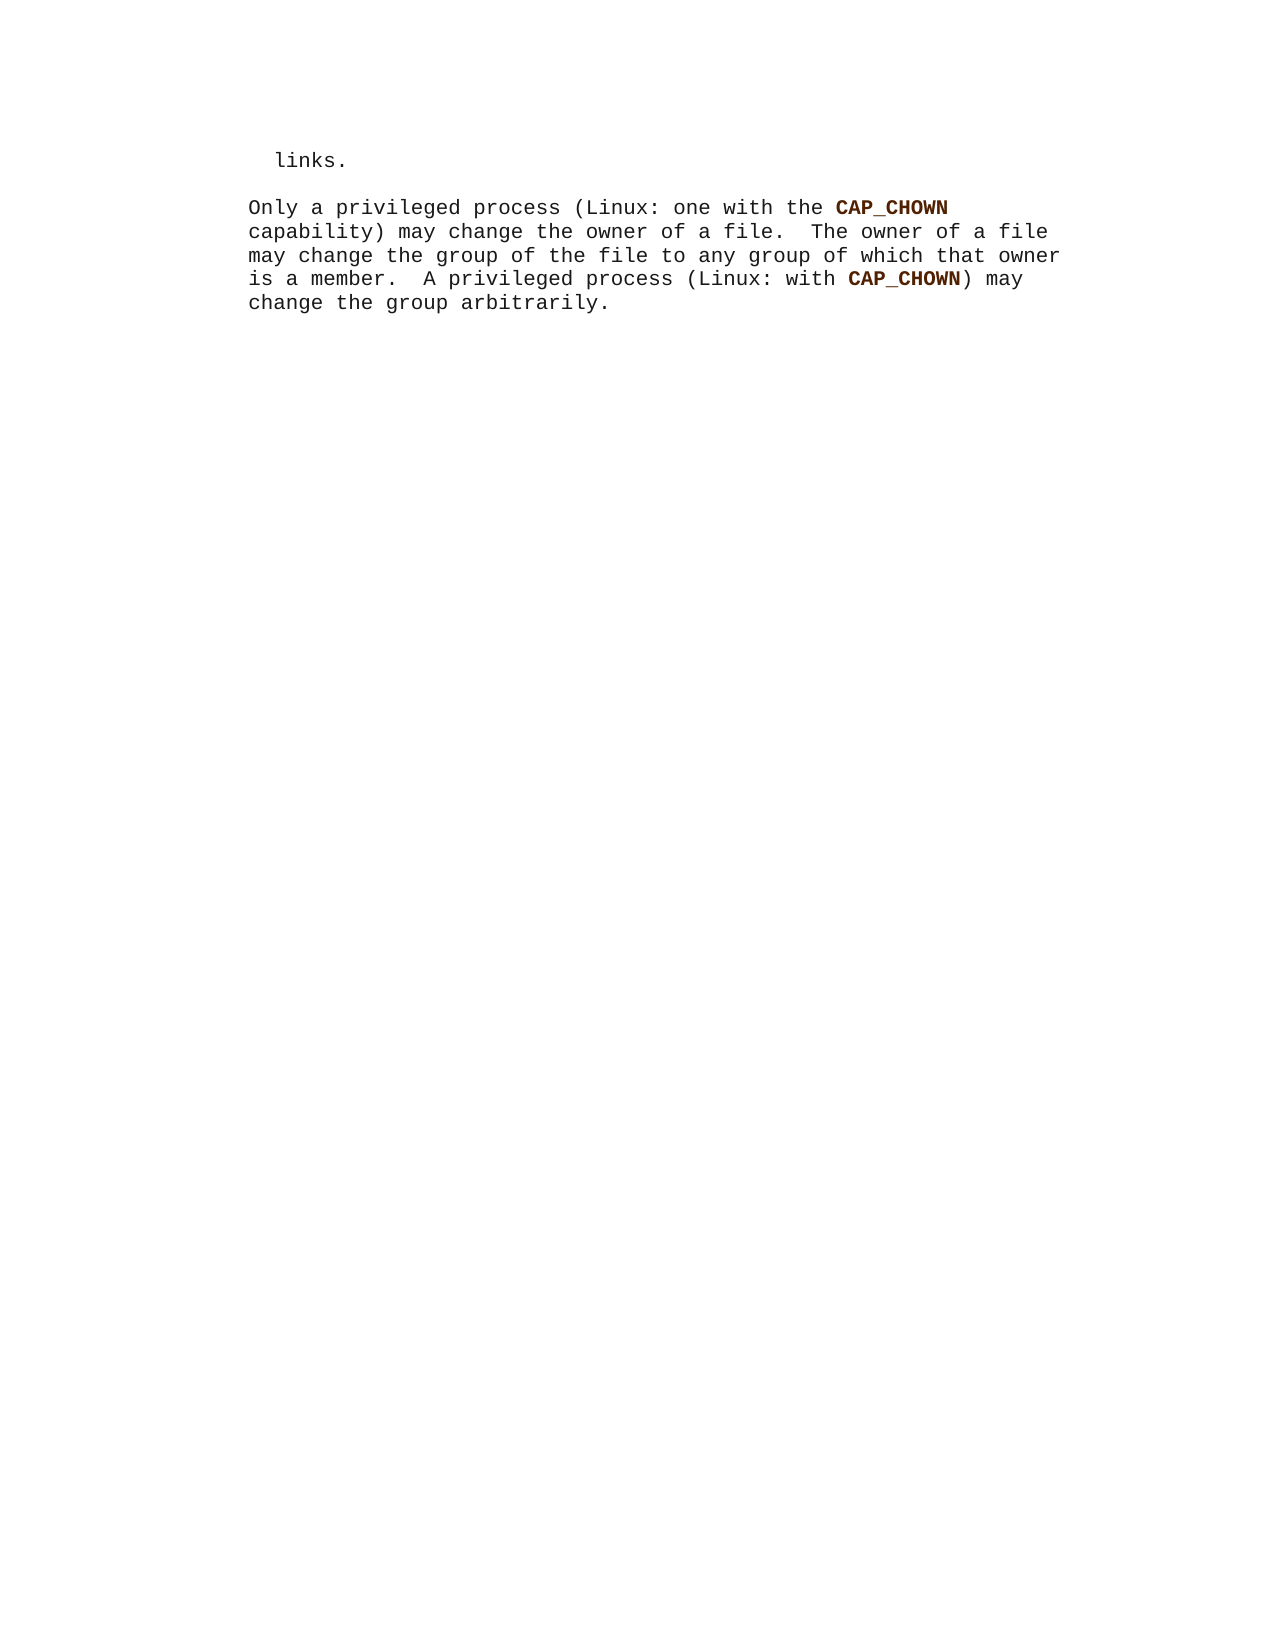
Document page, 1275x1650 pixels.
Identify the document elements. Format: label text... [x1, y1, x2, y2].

text capability) may change the owner of a file. The owner of a file [161, 221, 1125, 244]
text links. [161, 150, 1125, 174]
text may change the group of the file to any group of which that owner [161, 244, 1125, 268]
text change the group arbitrarily. [161, 292, 1125, 316]
text is a member. A privileged process (Linux: with CAP_CHOWN) may [161, 268, 1125, 292]
text Only a privileged process (Linux: one with the CAP_CHOWN [161, 197, 1125, 221]
